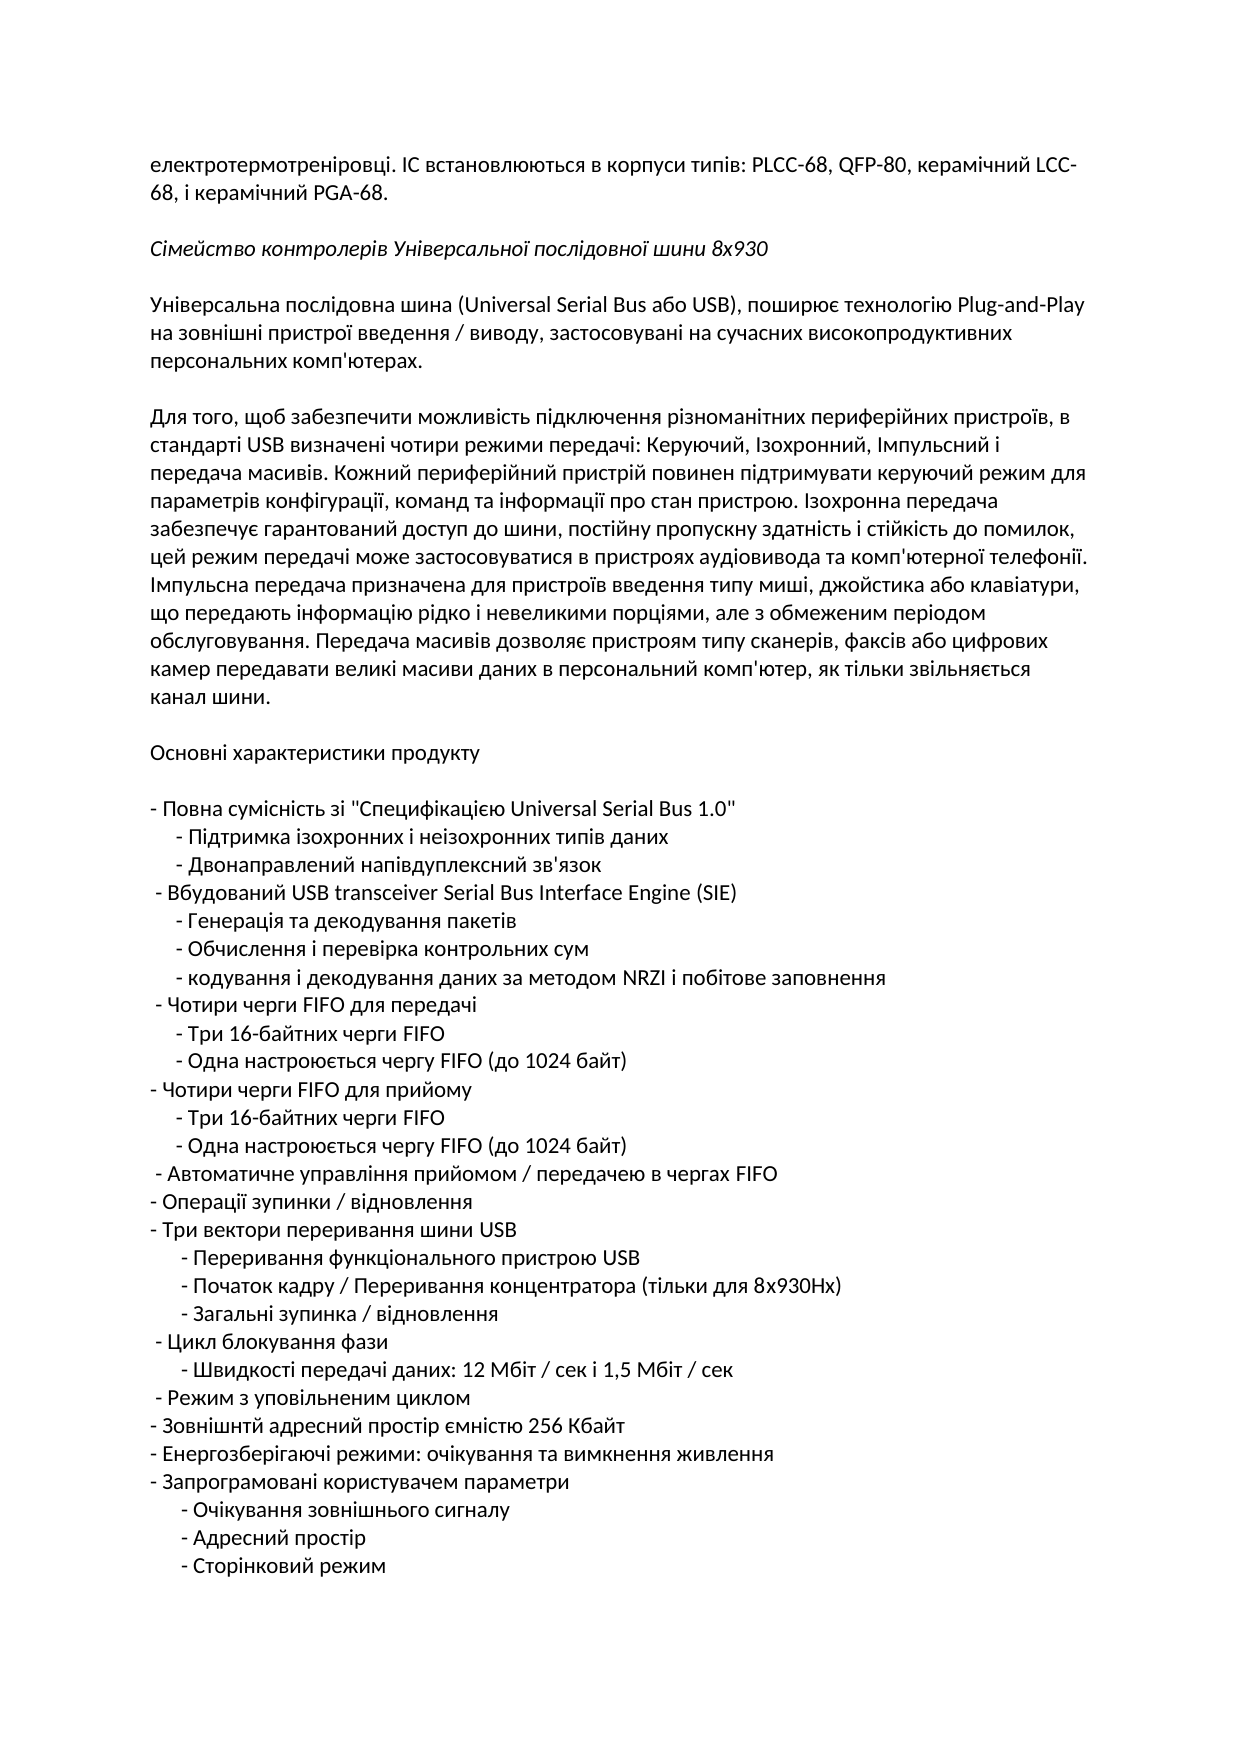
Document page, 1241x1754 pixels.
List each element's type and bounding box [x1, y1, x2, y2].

text [150, 150, 1090, 878]
text [150, 878, 1090, 1579]
